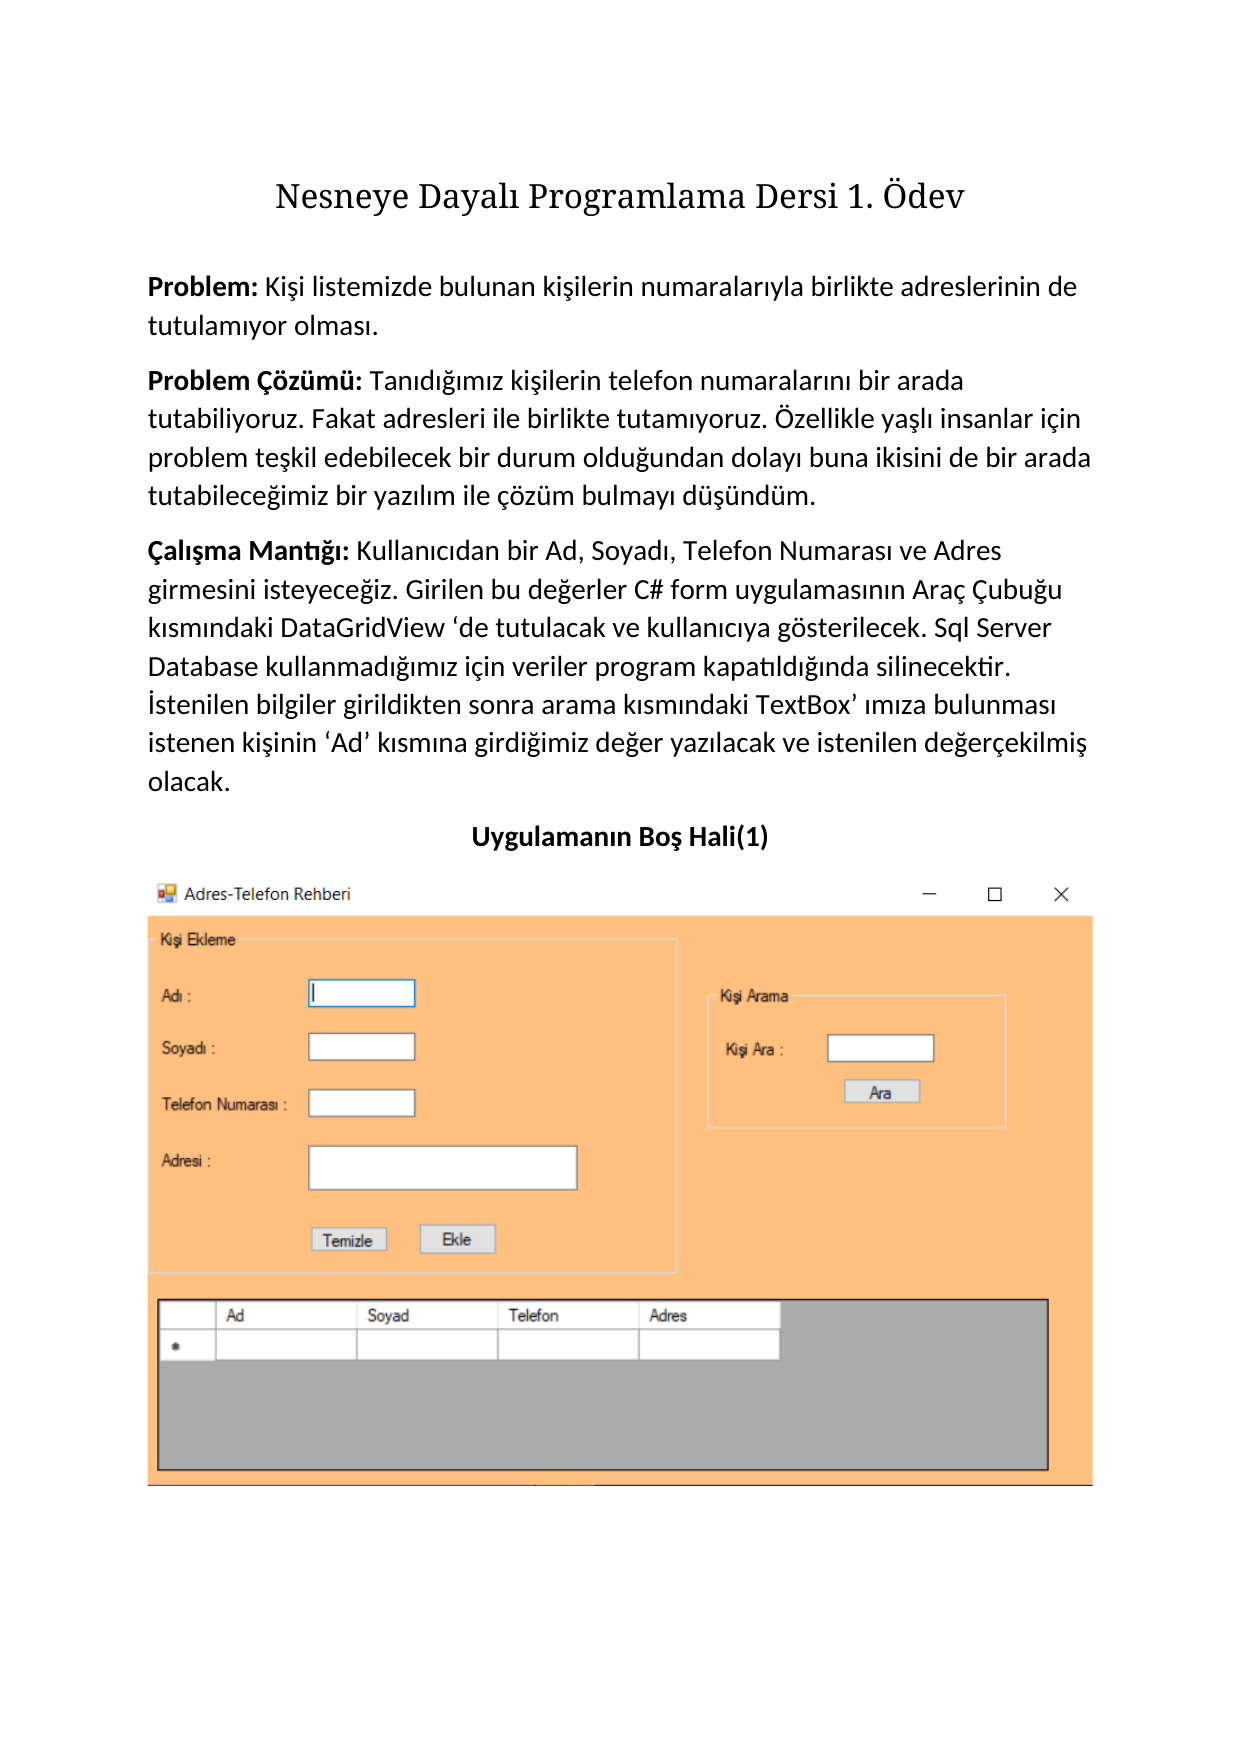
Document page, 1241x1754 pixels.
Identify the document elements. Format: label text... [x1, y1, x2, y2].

picture [147, 873, 1093, 1486]
subtitle Nesneye Dayalı Programlama Dersi 1. Ödev [148, 173, 1093, 218]
text Çalışma Mantığı: Kullanıcıdan bir Ad, Soyadı, Telefon Numarası ve Adres girmesini isteyeceğiz. Girilen bu değerler C# form uygulamasının Araç Çubuğu kısmındaki DataGridView ‘de tutulacak ve kullanıcıya gösterilecek. Sql Server Database kullanmadığımız için veriler program kapatıldığında silinecektir. İstenilen bilgiler girildikten sonra arama kısmındaki TextBox’ ımıza bulunması istenen kişinin ‘Ad’ kısmına girdiğimiz değer yazılacak ve istenilen değerçekilmiş olacak. [148, 532, 1093, 799]
text Uygulamanın Boş Hali(1) [148, 818, 1093, 854]
text Problem Çözümü: Tanıdığımız kişilerin telefon numaralarını bir arada tutabiliyoruz. Fakat adresleri ile birlikte tutamıyoruz. Özellikle yaşlı insanlar için problem teşkil edebilecek bir durum olduğundan dolayı buna ikisini de bir arada tutabileceğimiz bir yazılım ile çözüm bulmayı düşündüm. [148, 362, 1093, 513]
text Problem: Kişi listemizde bulunan kişilerin numaralarıyla birlikte adreslerinin de tutulamıyor olması. [148, 268, 1093, 342]
